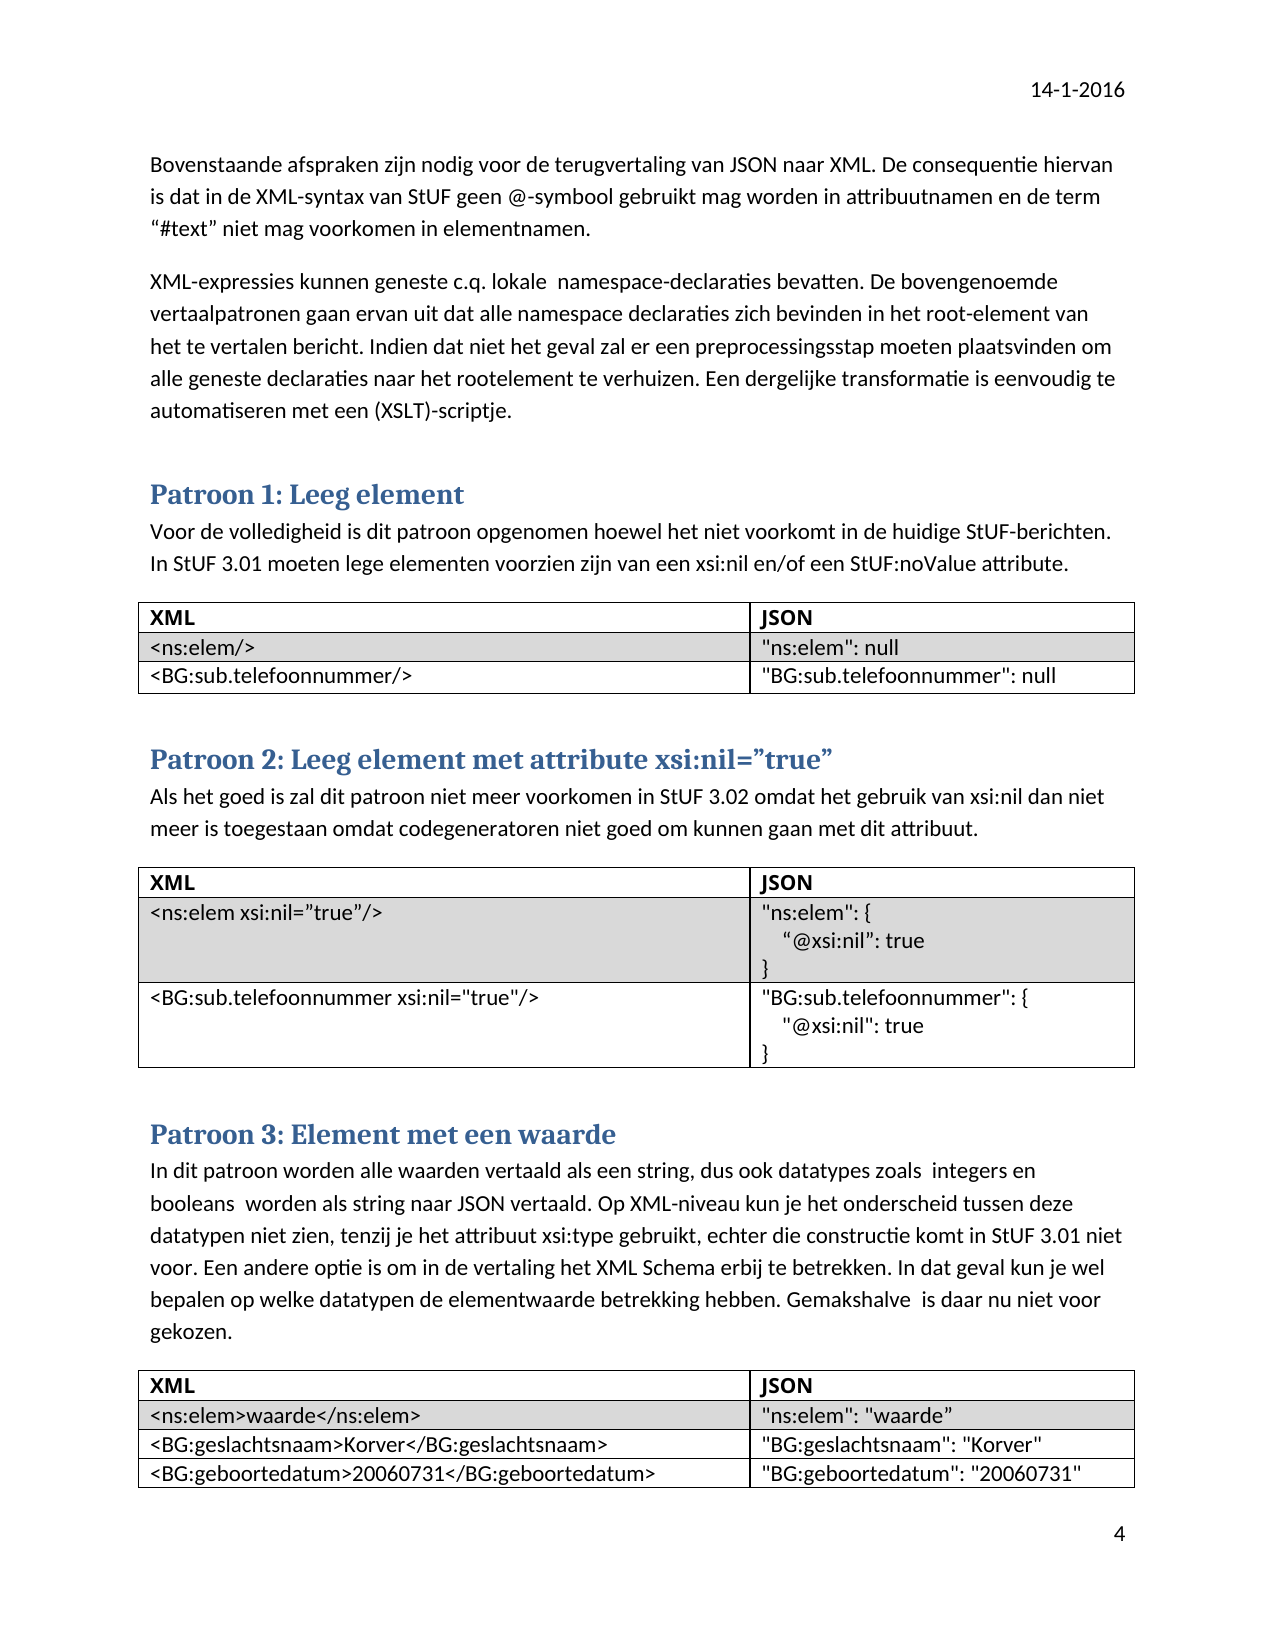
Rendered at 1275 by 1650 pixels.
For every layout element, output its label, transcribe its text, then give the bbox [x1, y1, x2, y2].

table_header XML [139, 603, 749, 632]
table_cell "ns:elem": { “@xsi:nil”: true } [751, 898, 1134, 982]
text Bovenstaande afspraken zijn nodig voor de terugvertaling van JSON naar XML. De consequentie hiervan is dat in de XML-syntax van StUF geen @-symbool gebruikt mag worden in attribuutnamen en de term “#text” niet mag voorkomen in elementnamen. [150, 150, 1125, 242]
table_header XML [139, 1371, 749, 1400]
table_cell <ns:elem/> [139, 633, 749, 661]
subtitle Patroon 3: Element met een waarde [150, 1118, 1125, 1151]
table_header JSON [751, 1371, 1134, 1400]
table_header JSON [751, 603, 1134, 632]
table_cell "BG:sub.telefoonnummer": { "@xsi:nil": true } [751, 983, 1134, 1067]
table_cell "BG:geboortedatum": "20060731" [751, 1459, 1134, 1487]
table_header XML [139, 868, 749, 897]
table_cell <ns:elem xsi:nil=”true”/> [139, 898, 749, 982]
text Als het goed is zal dit patroon niet meer voorkomen in StUF 3.02 omdat het gebruik van xsi:nil dan niet meer is toegestaan omdat codegeneratoren niet goed om kunnen gaan met dit attribuut. [150, 782, 1125, 842]
table_cell <BG:sub.telefoonnummer/> [139, 662, 749, 692]
table_cell <BG:sub.telefoonnummer xsi:nil="true"/> [139, 983, 749, 1067]
table_cell "BG:sub.telefoonnummer": null [751, 662, 1134, 692]
subtitle Patroon 2: Leeg element met attribute xsi:nil=”true” [150, 743, 1125, 777]
text XML-expressies kunnen geneste c.q. lokale namespace-declaraties bevatten. De bovengenoemde vertaalpatronen gaan ervan uit dat alle namespace declaraties zich bevinden in het root-element van het te vertalen bericht. Indien dat niet het geval zal er een preprocessingsstap moeten plaatsvinden om alle geneste declaraties naar het rootelement te verhuizen. Een dergelijke transformatie is eenvoudig te automatiseren met een (XSLT)-scriptje. [150, 267, 1125, 424]
subtitle Patroon 1: Leeg element [150, 478, 1125, 512]
text In dit patroon worden alle waarden vertaald als een string, dus ook datatypes zoals integers en booleans worden als string naar JSON vertaald. Op XML-niveau kun je het onderscheid tussen deze datatypen niet zien, tenzij je het attribuut xsi:type gebruikt, echter die constructie komt in StUF 3.01 niet voor. Een andere optie is om in de vertaling het XML Schema erbij te betrekken. In dat geval kun je wel bepalen op welke datatypen de elementwaarde betrekking hebben. Gemakshalve is daar nu niet voor gekozen. [150, 1156, 1125, 1345]
text Voor de volledigheid is dit patroon opgenomen hoewel het niet voorkomt in de huidige StUF-berichten. In StUF 3.01 moeten lege elementen voorzien zijn van een xsi:nil en/of een StUF:noValue attribute. [150, 517, 1125, 577]
table_cell <BG:geslachtsnaam>Korver</BG:geslachtsnaam> [139, 1430, 749, 1458]
table_cell "ns:elem": null [751, 633, 1134, 661]
table_cell "BG:geslachtsnaam": "Korver" [751, 1430, 1134, 1458]
table_cell "ns:elem": "waarde” [751, 1401, 1134, 1429]
table_header JSON [751, 868, 1134, 897]
table_cell <ns:elem>waarde</ns:elem> [139, 1401, 749, 1429]
table_cell <BG:geboortedatum>20060731</BG:geboortedatum> [139, 1459, 749, 1487]
